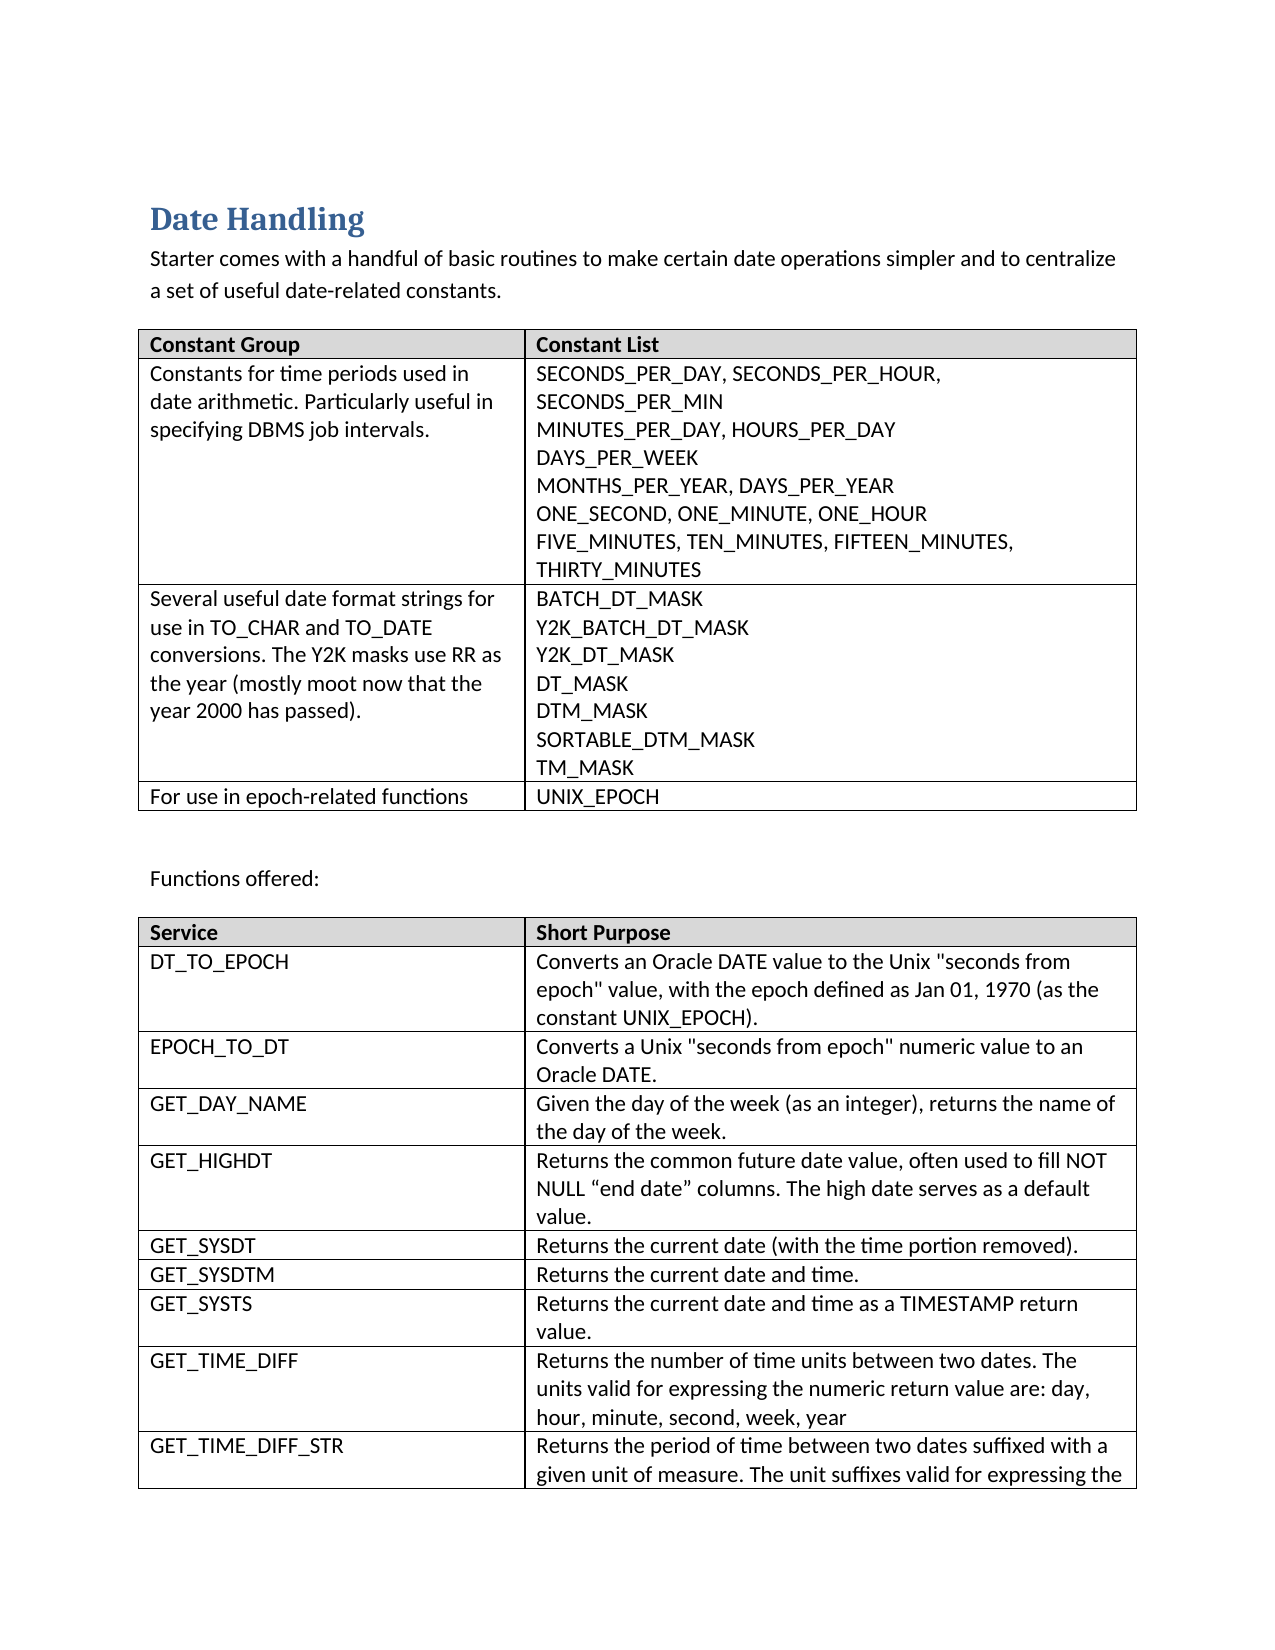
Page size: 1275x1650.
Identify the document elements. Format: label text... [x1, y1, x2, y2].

table_cell Converts an Oracle DATE value to the Unix "seconds from epoch" value, with the epoch defined as Jan 01, 1970 (as the constant UNIX_EPOCH). [526, 947, 1136, 1031]
text Functions offered: [150, 864, 1125, 892]
table_cell UNIX_EPOCH [526, 782, 1136, 810]
table_cell GET_TIME_DIFF [139, 1347, 524, 1431]
table_cell DT_TO_EPOCH [139, 947, 524, 1031]
table_cell Returns the common future date value, often used to fill NOT NULL “end date” columns. The high date serves as a default value. [526, 1146, 1136, 1230]
table_cell BATCH_DT_MASK Y2K_BATCH_DT_MASK Y2K_DT_MASK DT_MASK DTM_MASK SORTABLE_DTM_MASK TM_MASK [526, 585, 1136, 781]
table_cell GET_SYSDTM [139, 1260, 524, 1288]
table_cell GET_DAY_NAME [139, 1089, 524, 1145]
table_cell For use in epoch-related functions [139, 782, 524, 810]
table_cell GET_TIME_DIFF_STR [139, 1432, 524, 1488]
table_cell GET_SYSDT [139, 1231, 524, 1259]
table_cell SECONDS_PER_DAY, SECONDS_PER_HOUR, SECONDS_PER_MIN MINUTES_PER_DAY, HOURS_PER_DAY DAYS_PER_WEEK MONTHS_PER_YEAR, DAYS_PER_YEAR ONE_SECOND, ONE_MINUTE, ONE_HOUR FIVE_MINUTES, TEN_MINUTES, FIFTEEN_MINUTES, THIRTY_MINUTES [526, 359, 1136, 583]
table_cell Several useful date format strings for use in TO_CHAR and TO_DATE conversions. The Y2K masks use RR as the year (mostly moot now that the year 2000 has passed). [139, 585, 524, 781]
table_cell Returns the current date (with the time portion removed). [526, 1231, 1136, 1259]
table_cell Given the day of the week (as an integer), returns the name of the day of the week. [526, 1089, 1136, 1145]
table_cell GET_SYSTS [139, 1290, 524, 1346]
table_cell Returns the number of time units between two dates. The units valid for expressing the numeric return value are: day, hour, minute, second, week, year [526, 1347, 1136, 1431]
table_cell Returns the current date and time as a TIMESTAMP return value. [526, 1290, 1136, 1346]
table_cell GET_HIGHDT [139, 1146, 524, 1230]
table_cell Constants for time periods used in date arithmetic. Particularly useful in specifying DBMS job intervals. [139, 359, 524, 583]
table_cell EPOCH_TO_DT [139, 1032, 524, 1088]
table_cell Converts a Unix "seconds from epoch" numeric value to an Oracle DATE. [526, 1032, 1136, 1088]
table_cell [526, 1432, 1136, 1488]
text Starter comes with a handful of basic routines to make certain date operations simpler and to centralize a set of useful date-related constants. [150, 244, 1125, 304]
table_header Service [139, 918, 524, 946]
subtitle Date Handling [150, 200, 1125, 238]
table_header Constant List [526, 330, 1136, 358]
table_header Short Purpose [526, 918, 1136, 946]
table_header Constant Group [139, 330, 524, 358]
table_cell Returns the current date and time. [526, 1260, 1136, 1288]
